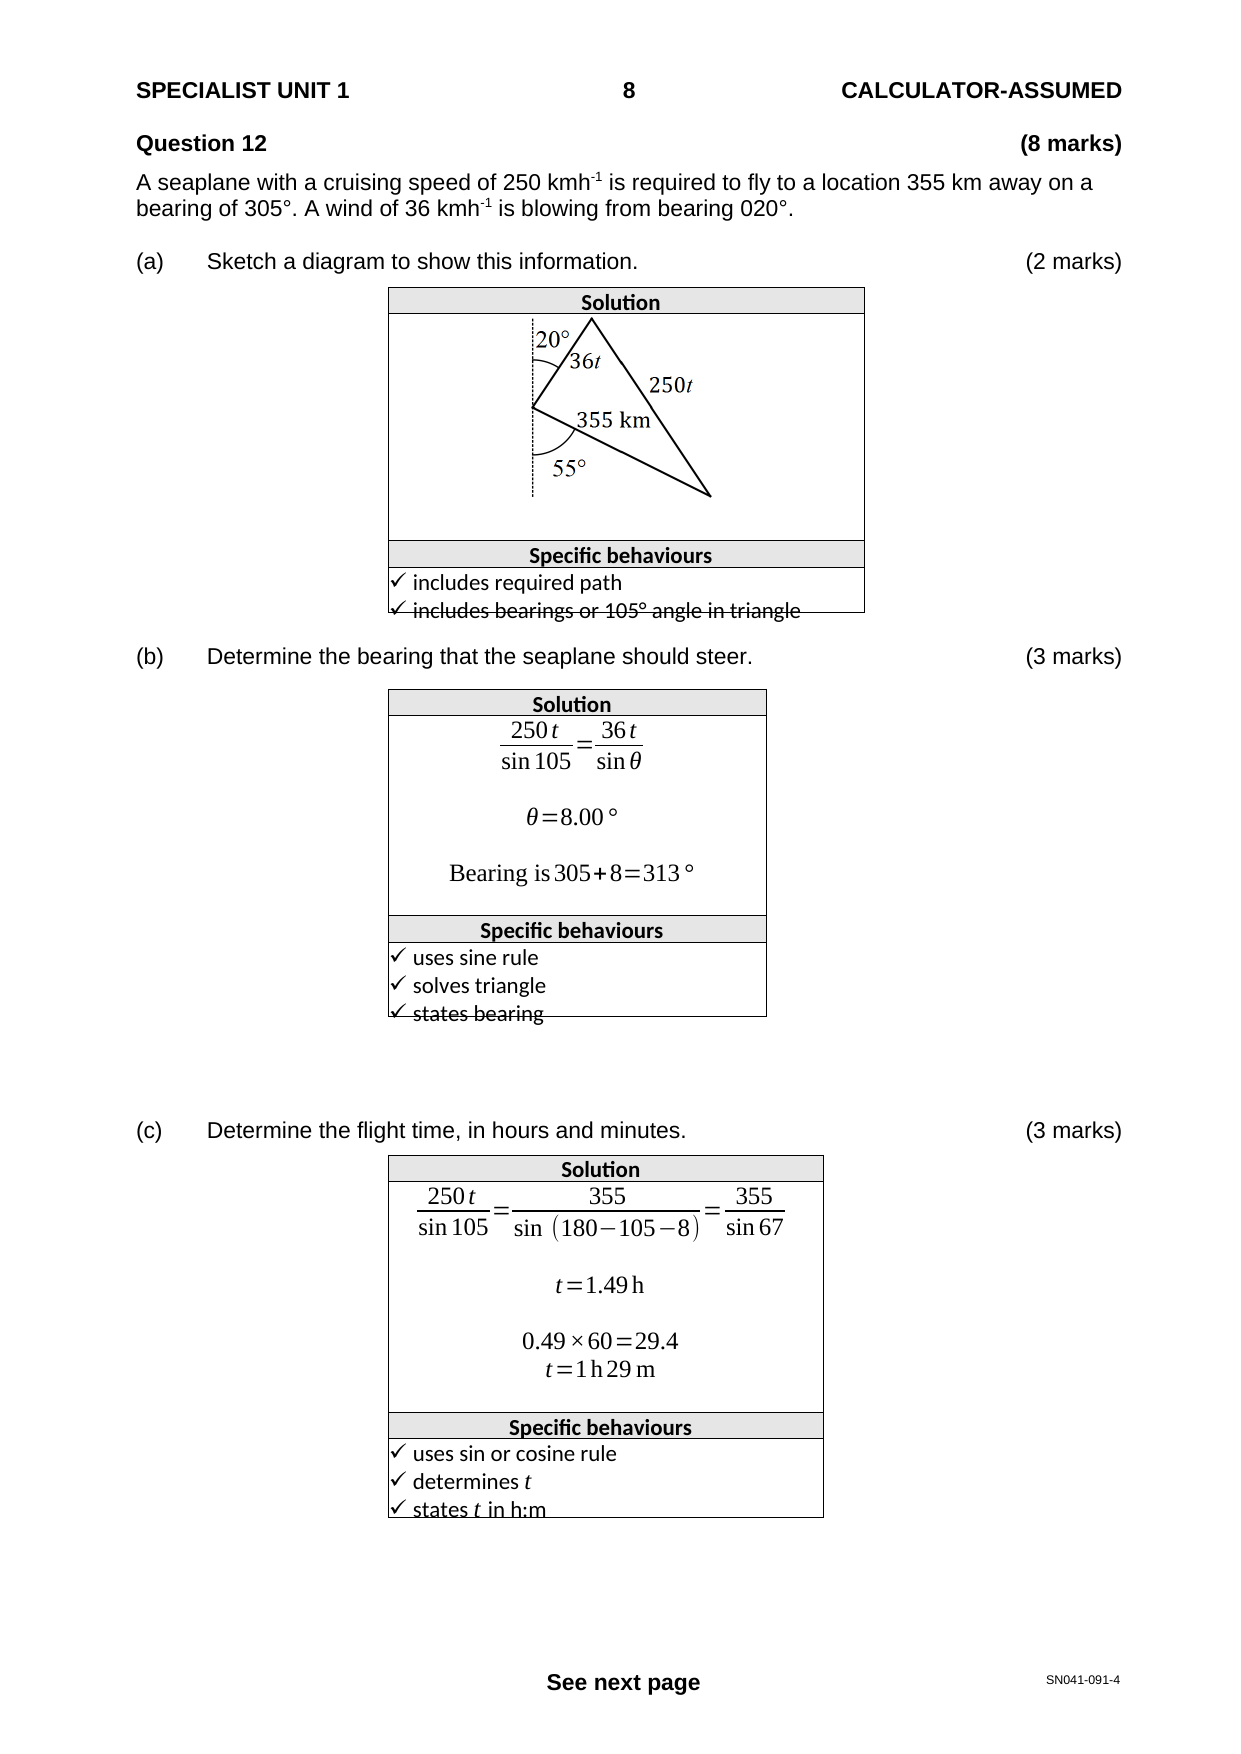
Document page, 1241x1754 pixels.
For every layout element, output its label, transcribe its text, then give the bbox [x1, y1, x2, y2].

text Question 12 (8 marks) [136, 130, 1122, 156]
text (b) Determine the bearing that the seaplane should steer. (3 marks) [136, 643, 1122, 669]
text A seaplane with a cruising speed of 250 kmh-1 is required to fly to a location 355 km away on a bearing of 305°. A wind of 36 kmh-1 is blowing from bearing 020°. [136, 169, 1122, 221]
text (a) Sketch a diagram to show this information. (2 marks) [136, 248, 1122, 274]
picture [528, 314, 714, 500]
text (c) Determine the flight time, in hours and minutes. (3 marks) [136, 1117, 1122, 1144]
